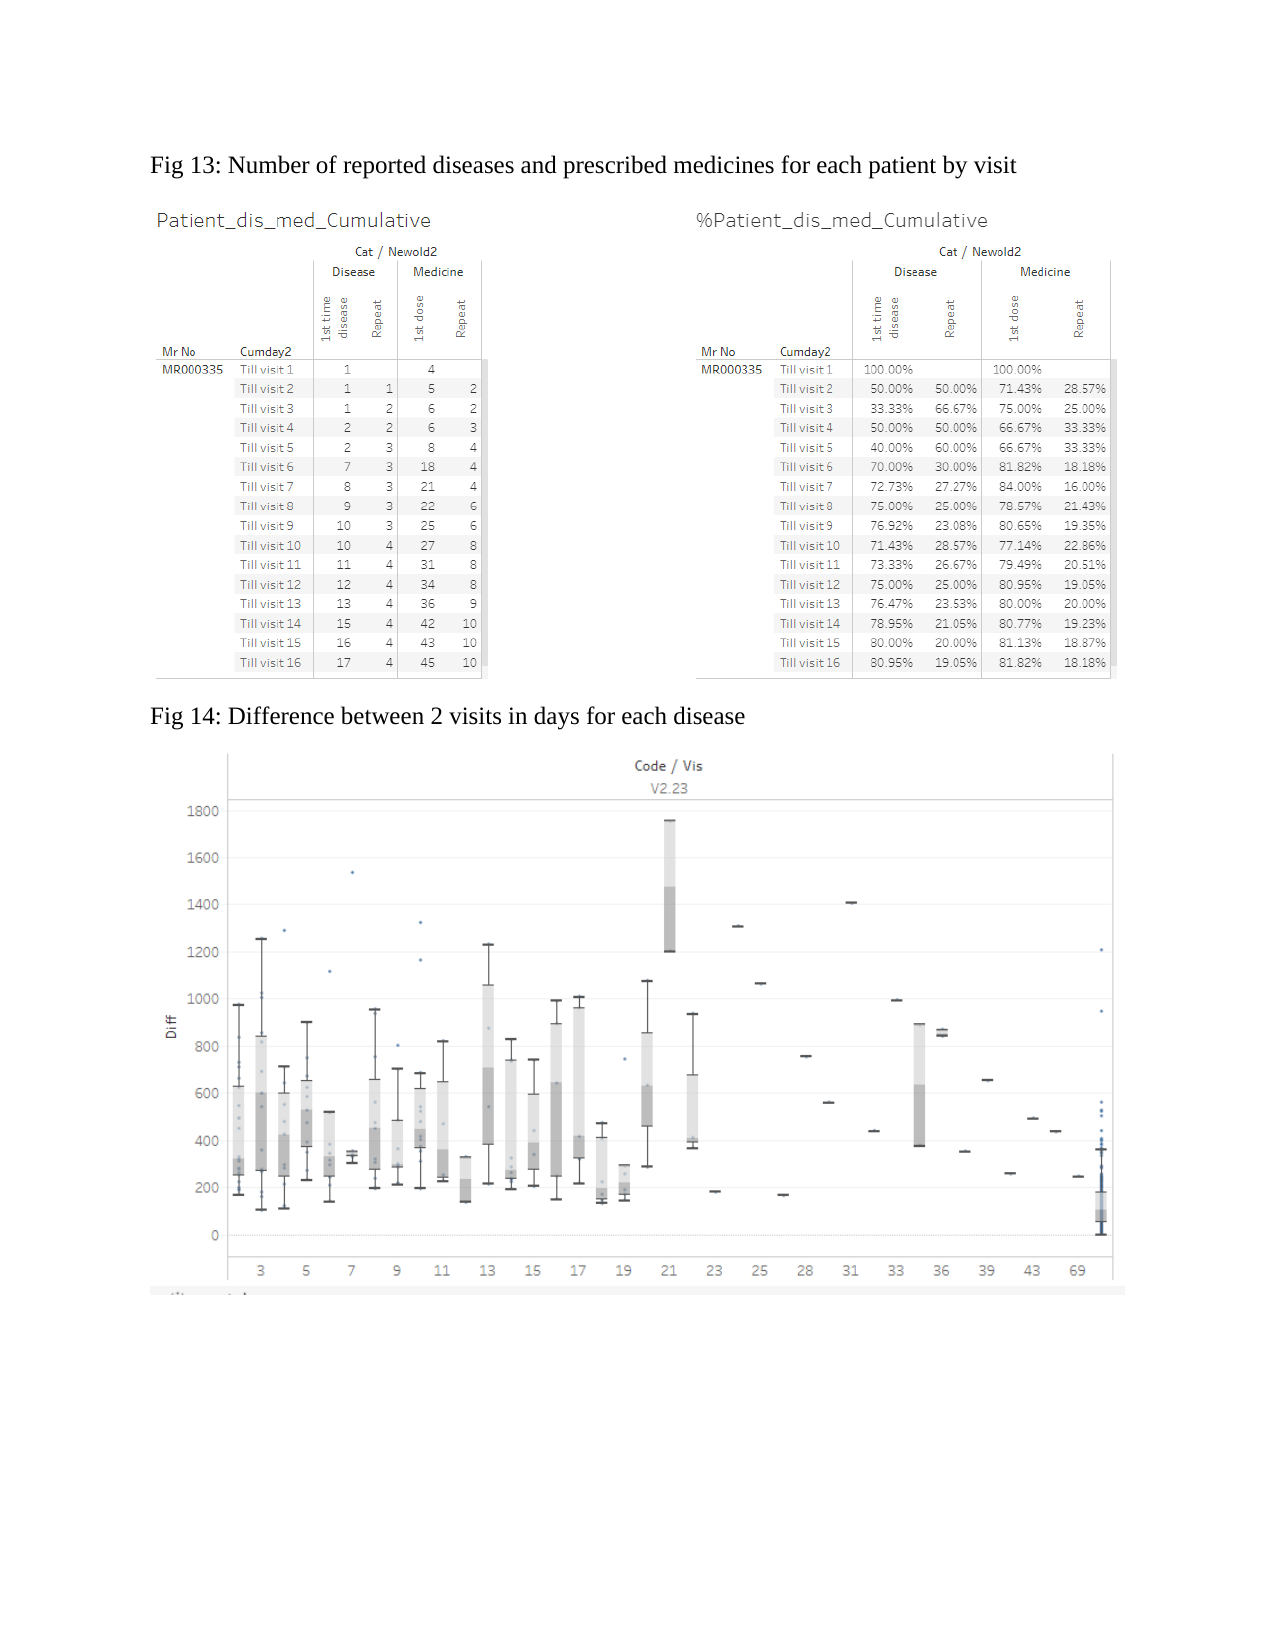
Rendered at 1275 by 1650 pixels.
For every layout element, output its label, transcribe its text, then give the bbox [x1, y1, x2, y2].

picture [150, 749, 1125, 1295]
picture [150, 197, 1125, 683]
text Fig 14: Difference between 2 visits in days for each disease [150, 701, 1125, 730]
text Fig 13: Number of reported diseases and prescribed medicines for each patient by visit [150, 150, 1125, 179]
